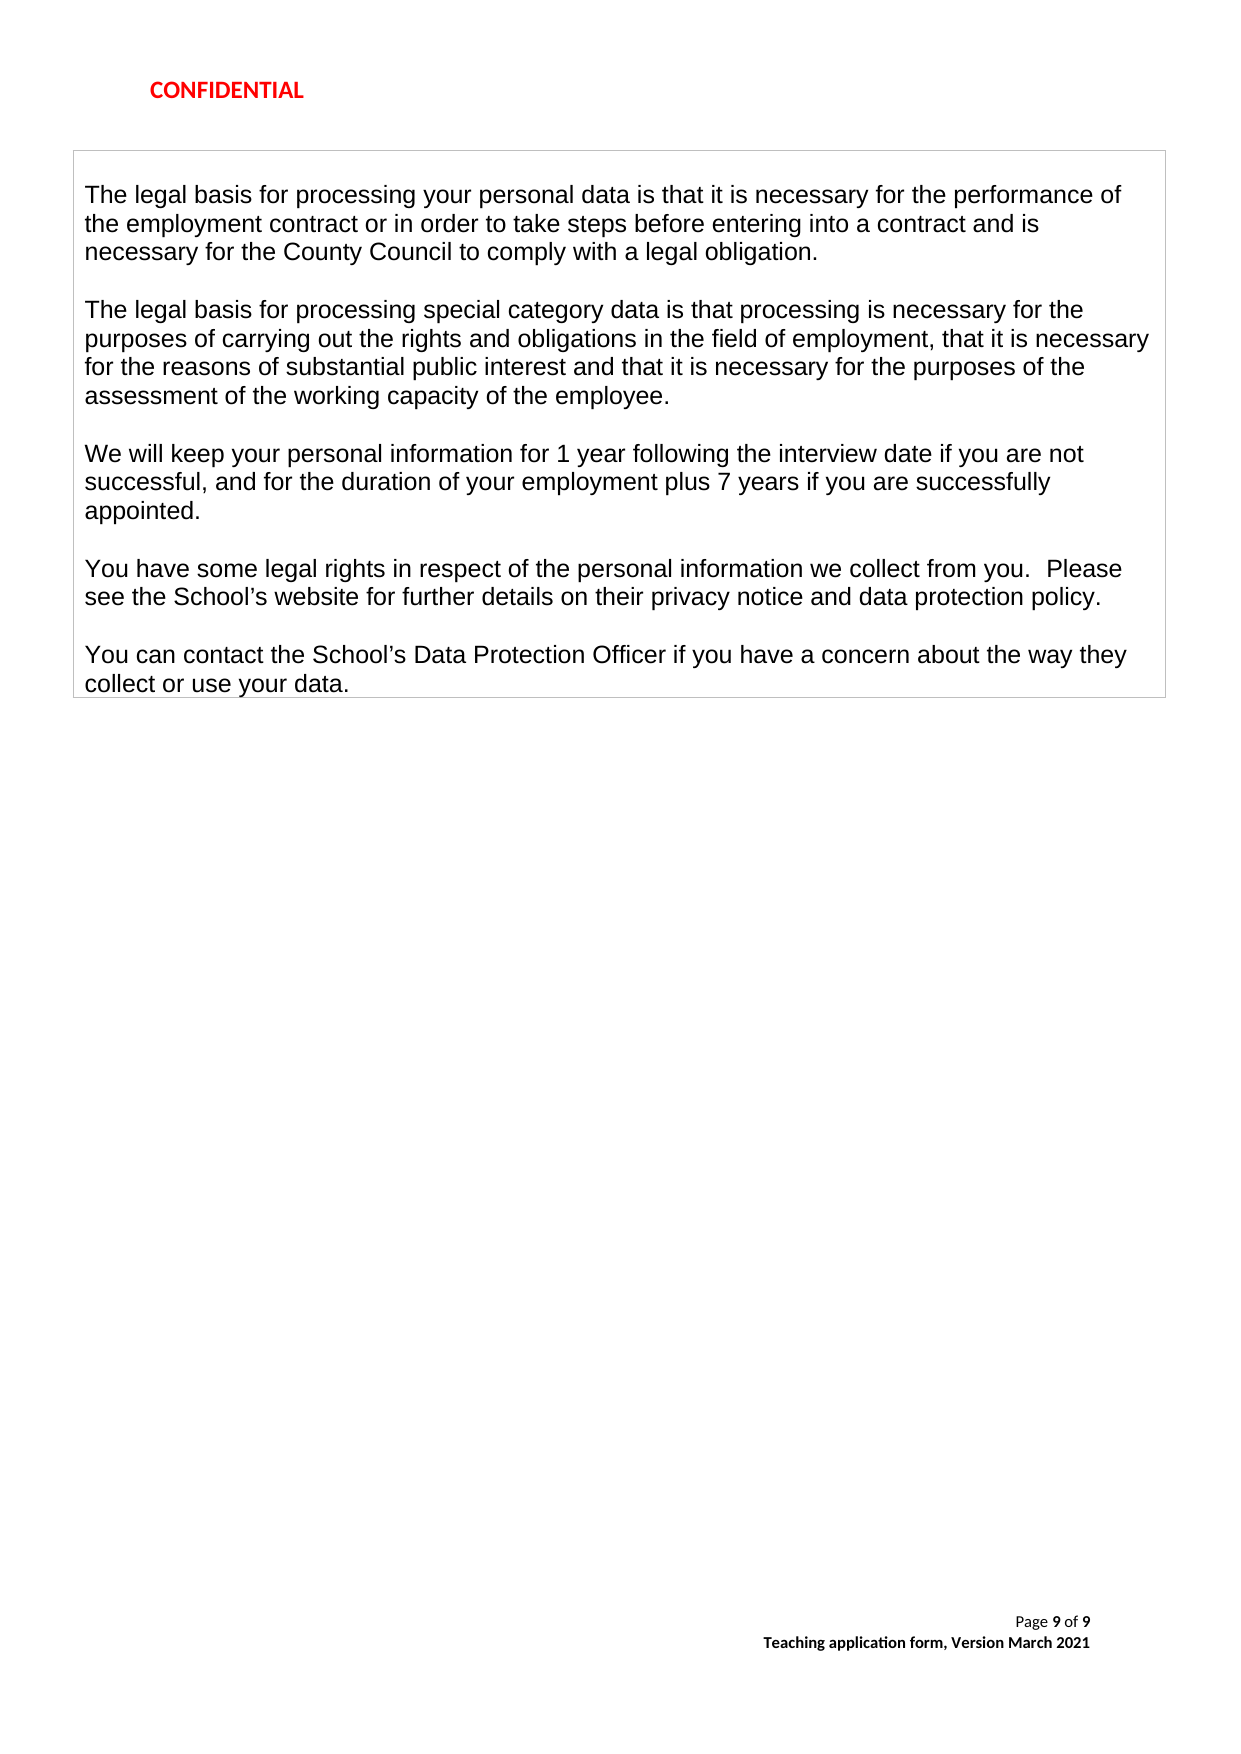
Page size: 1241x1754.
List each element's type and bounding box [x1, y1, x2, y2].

table_cell [74, 151, 1165, 697]
